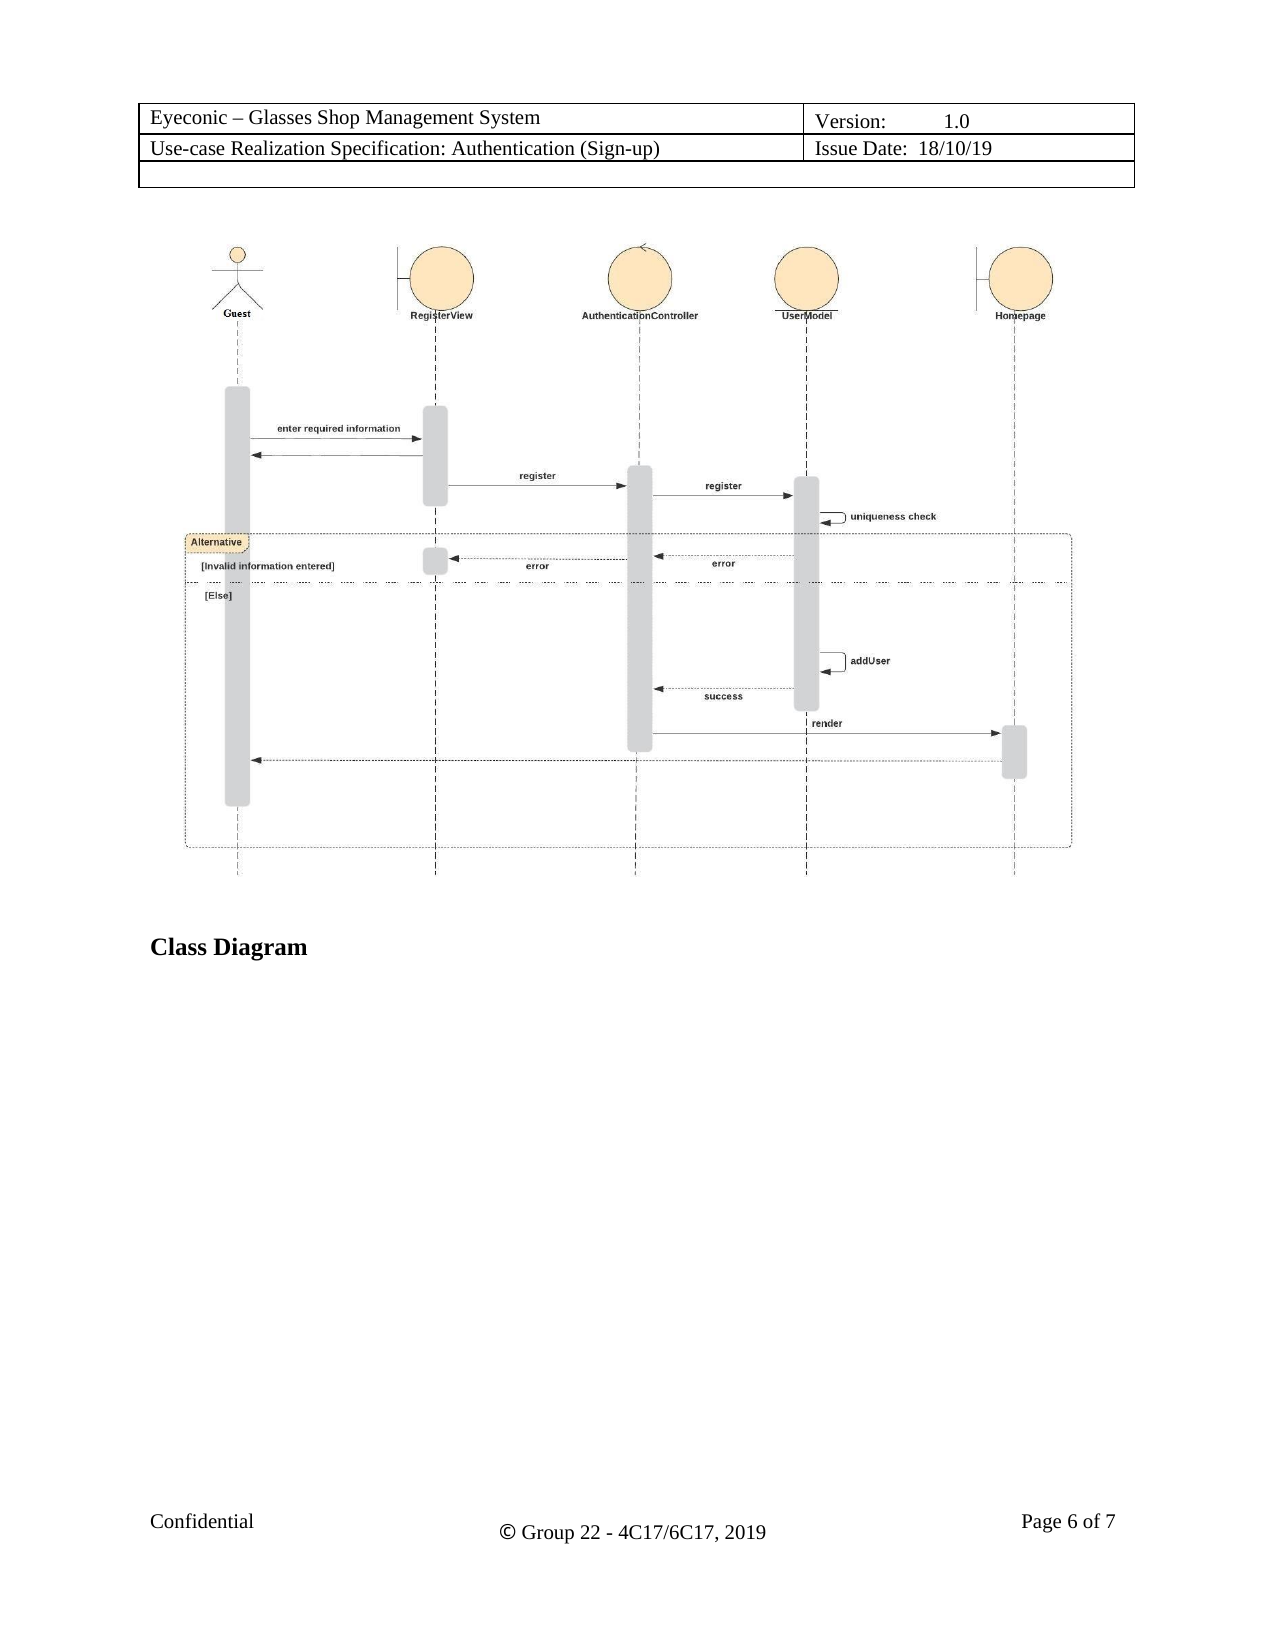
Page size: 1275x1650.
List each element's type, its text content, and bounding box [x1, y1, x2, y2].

text Class Diagram [150, 932, 1125, 961]
picture [150, 212, 1125, 920]
